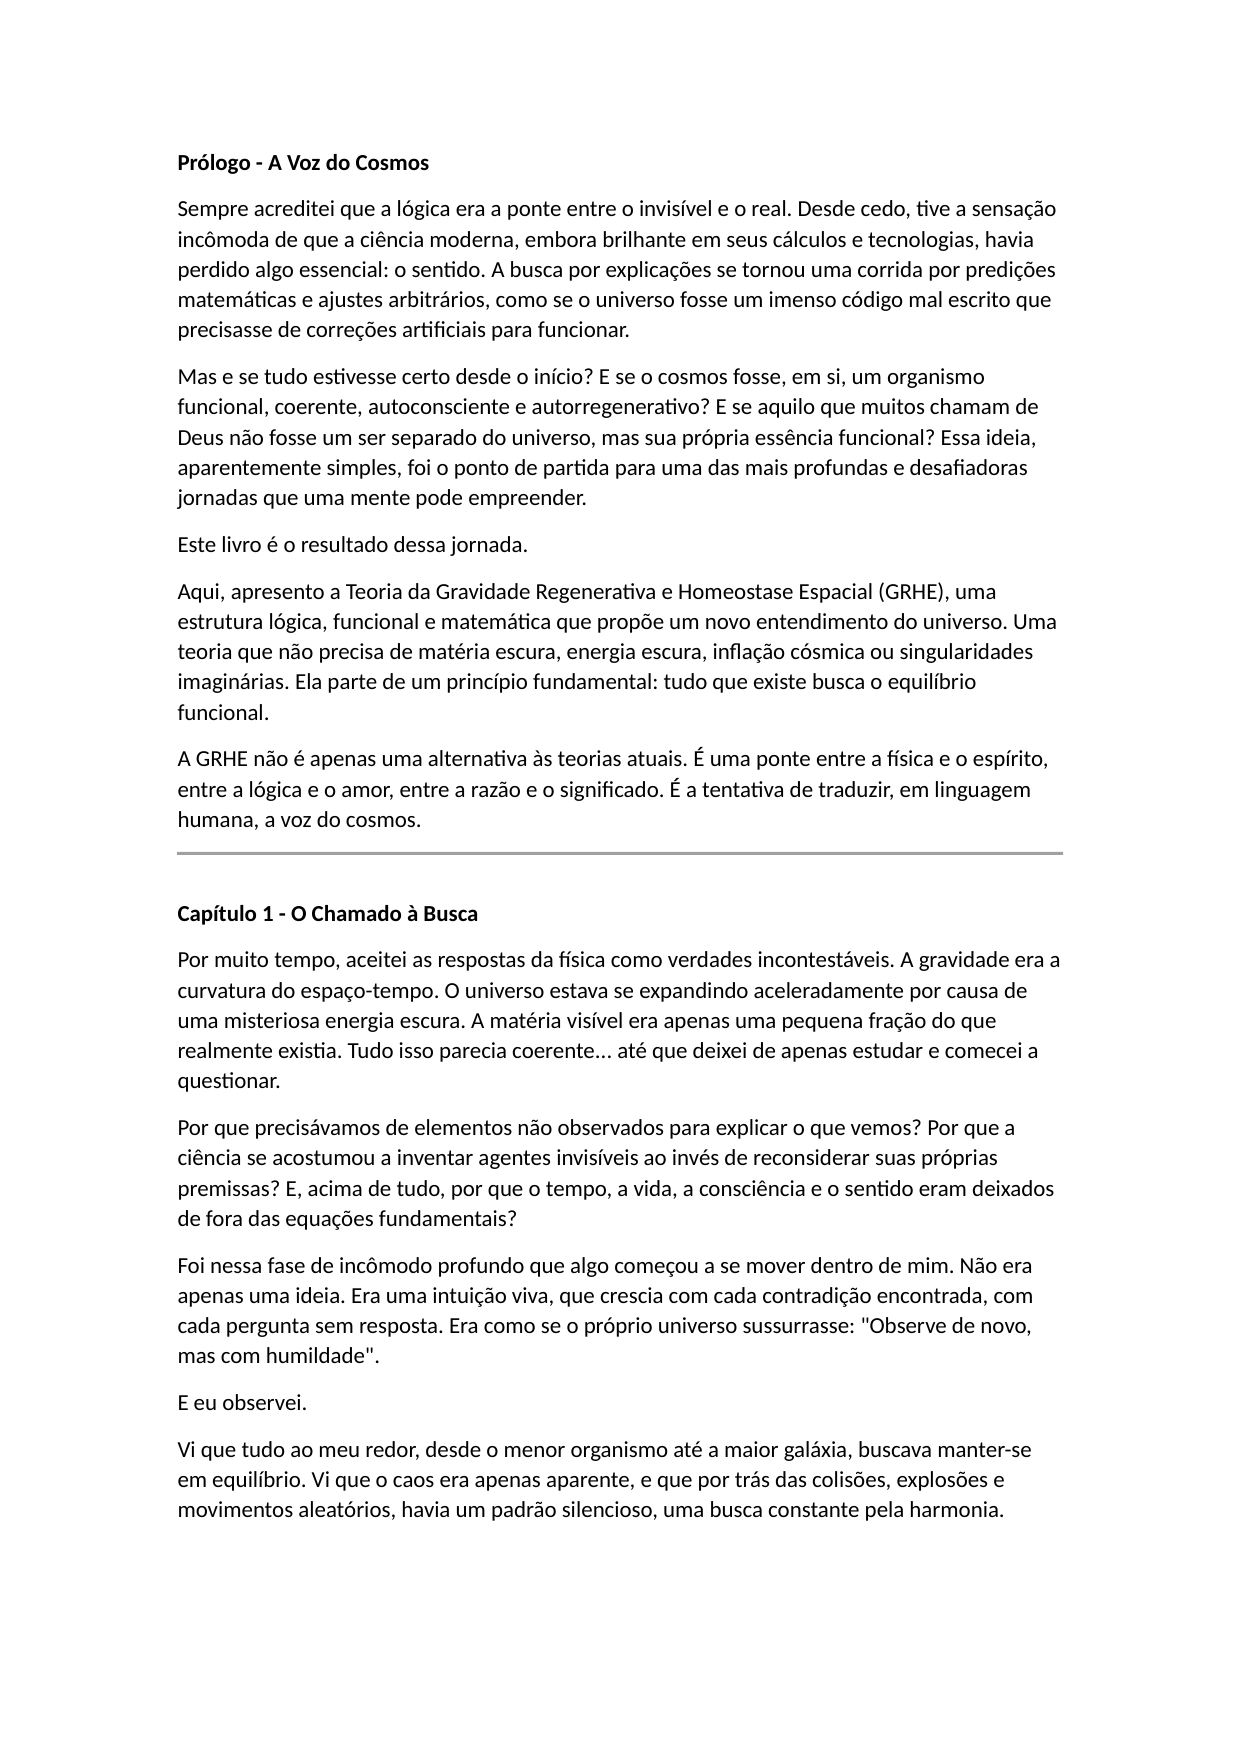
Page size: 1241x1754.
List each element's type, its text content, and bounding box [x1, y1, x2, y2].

text Por que precisávamos de elementos não observados para explicar o que vemos? Por que a ciência se acostumou a inventar agentes invisíveis ao invés de reconsiderar suas próprias premissas? E, acima de tudo, por que o tempo, a vida, a consciência e o sentido eram deixados de fora das equações fundamentais? [177, 1113, 1063, 1232]
text E eu observei. [177, 1388, 1063, 1416]
text Foi nessa fase de incômodo profundo que algo começou a se mover dentro de mim. Não era apenas uma ideia. Era uma intuição viva, que crescia com cada contradição encontrada, com cada pergunta sem resposta. Era como se o próprio universo sussurrasse: "Observe de novo, mas com humildade". [177, 1251, 1063, 1369]
text Prólogo - A Voz do Cosmos [177, 148, 1063, 176]
text Aqui, apresento a Teoria da Gravidade Regenerativa e Homeostase Espacial (GRHE), uma estrutura lógica, funcional e matemática que propõe um novo entendimento do universo. Uma teoria que não precisa de matéria escura, energia escura, inflação cósmica ou singularidades imaginárias. Ela parte de um princípio fundamental: tudo que existe busca o equilíbrio funcional. [177, 577, 1063, 726]
text Capítulo 1 - O Chamado à Busca [177, 899, 1063, 927]
text A GRHE não é apenas uma alternativa às teorias atuais. É uma ponte entre a física e o espírito, entre a lógica e o amor, entre a razão e o significado. É a tentativa de traduzir, em linguagem humana, a voz do cosmos. [177, 744, 1063, 833]
text Sempre acreditei que a lógica era a ponte entre o invisível e o real. Desde cedo, tive a sensação incômoda de que a ciência moderna, embora brilhante em seus cálculos e tecnologias, havia perdido algo essencial: o sentido. A busca por explicações se tornou uma corrida por predições matemáticas e ajustes arbitrários, como se o universo fosse um imenso código mal escrito que precisasse de correções artificiais para funcionar. [177, 194, 1063, 343]
text Vi que tudo ao meu redor, desde o menor organismo até a maior galáxia, buscava manter-se em equilíbrio. Vi que o caos era apenas aparente, e que por trás das colisões, explosões e movimentos aleatórios, havia um padrão silencioso, uma busca constante pela harmonia. [177, 1435, 1063, 1523]
text Este livro é o resultado dessa jornada. [177, 530, 1063, 558]
text Por muito tempo, aceitei as respostas da física como verdades incontestáveis. A gravidade era a curvatura do espaço-tempo. O universo estava se expandindo aceleradamente por causa de uma misteriosa energia escura. A matéria visível era apenas uma pequena fração do que realmente existia. Tudo isso parecia coerente... até que deixei de apenas estudar e comecei a questionar. [177, 946, 1063, 1094]
text Mas e se tudo estivesse certo desde o início? E se o cosmos fosse, em si, um organismo funcional, coerente, autoconsciente e autorregenerativo? E se aquilo que muitos chamam de Deus não fosse um ser separado do universo, mas sua própria essência funcional? Essa ideia, aparentemente simples, foi o ponto de partida para uma das mais profundas e desafiadoras jornadas que uma mente pode empreender. [177, 362, 1063, 511]
